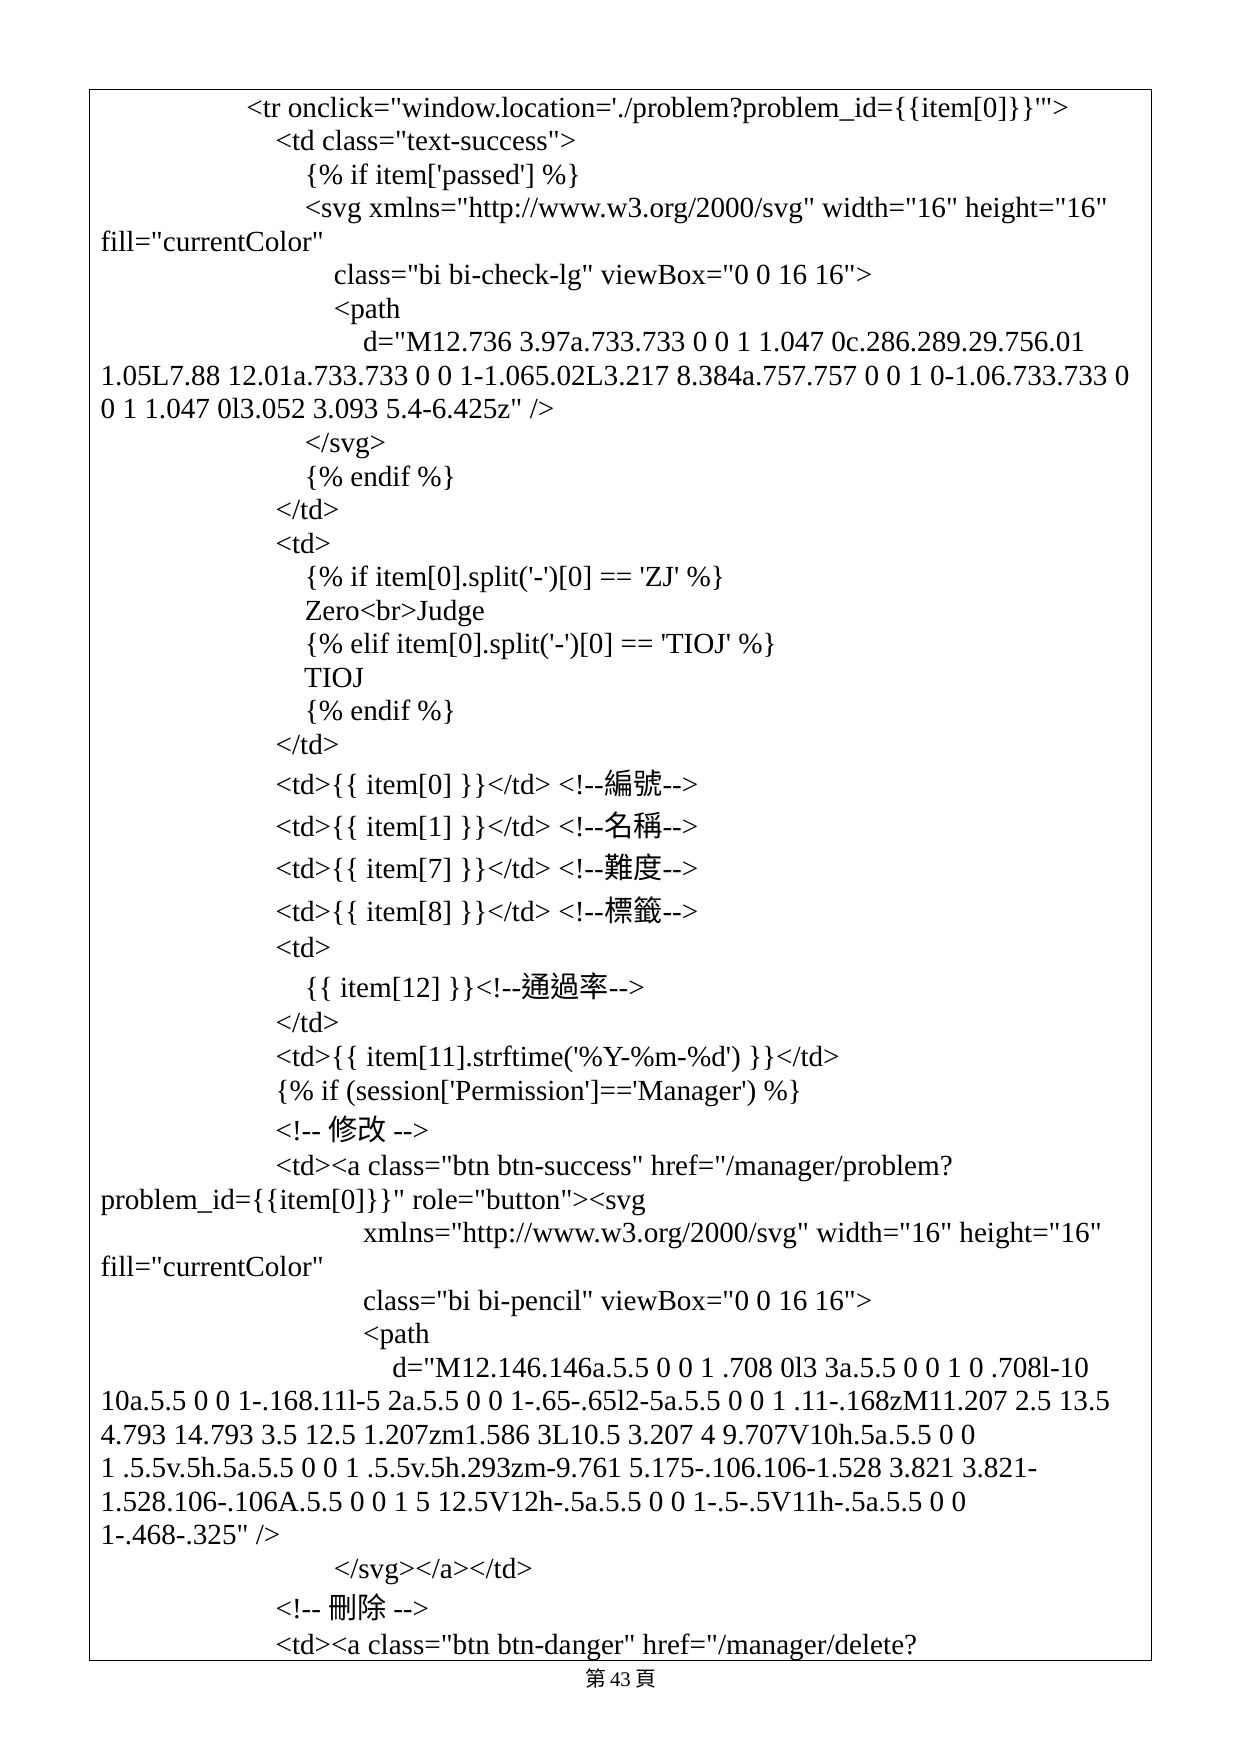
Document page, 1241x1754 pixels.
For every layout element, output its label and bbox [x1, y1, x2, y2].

table_cell [90, 90, 1151, 1660]
